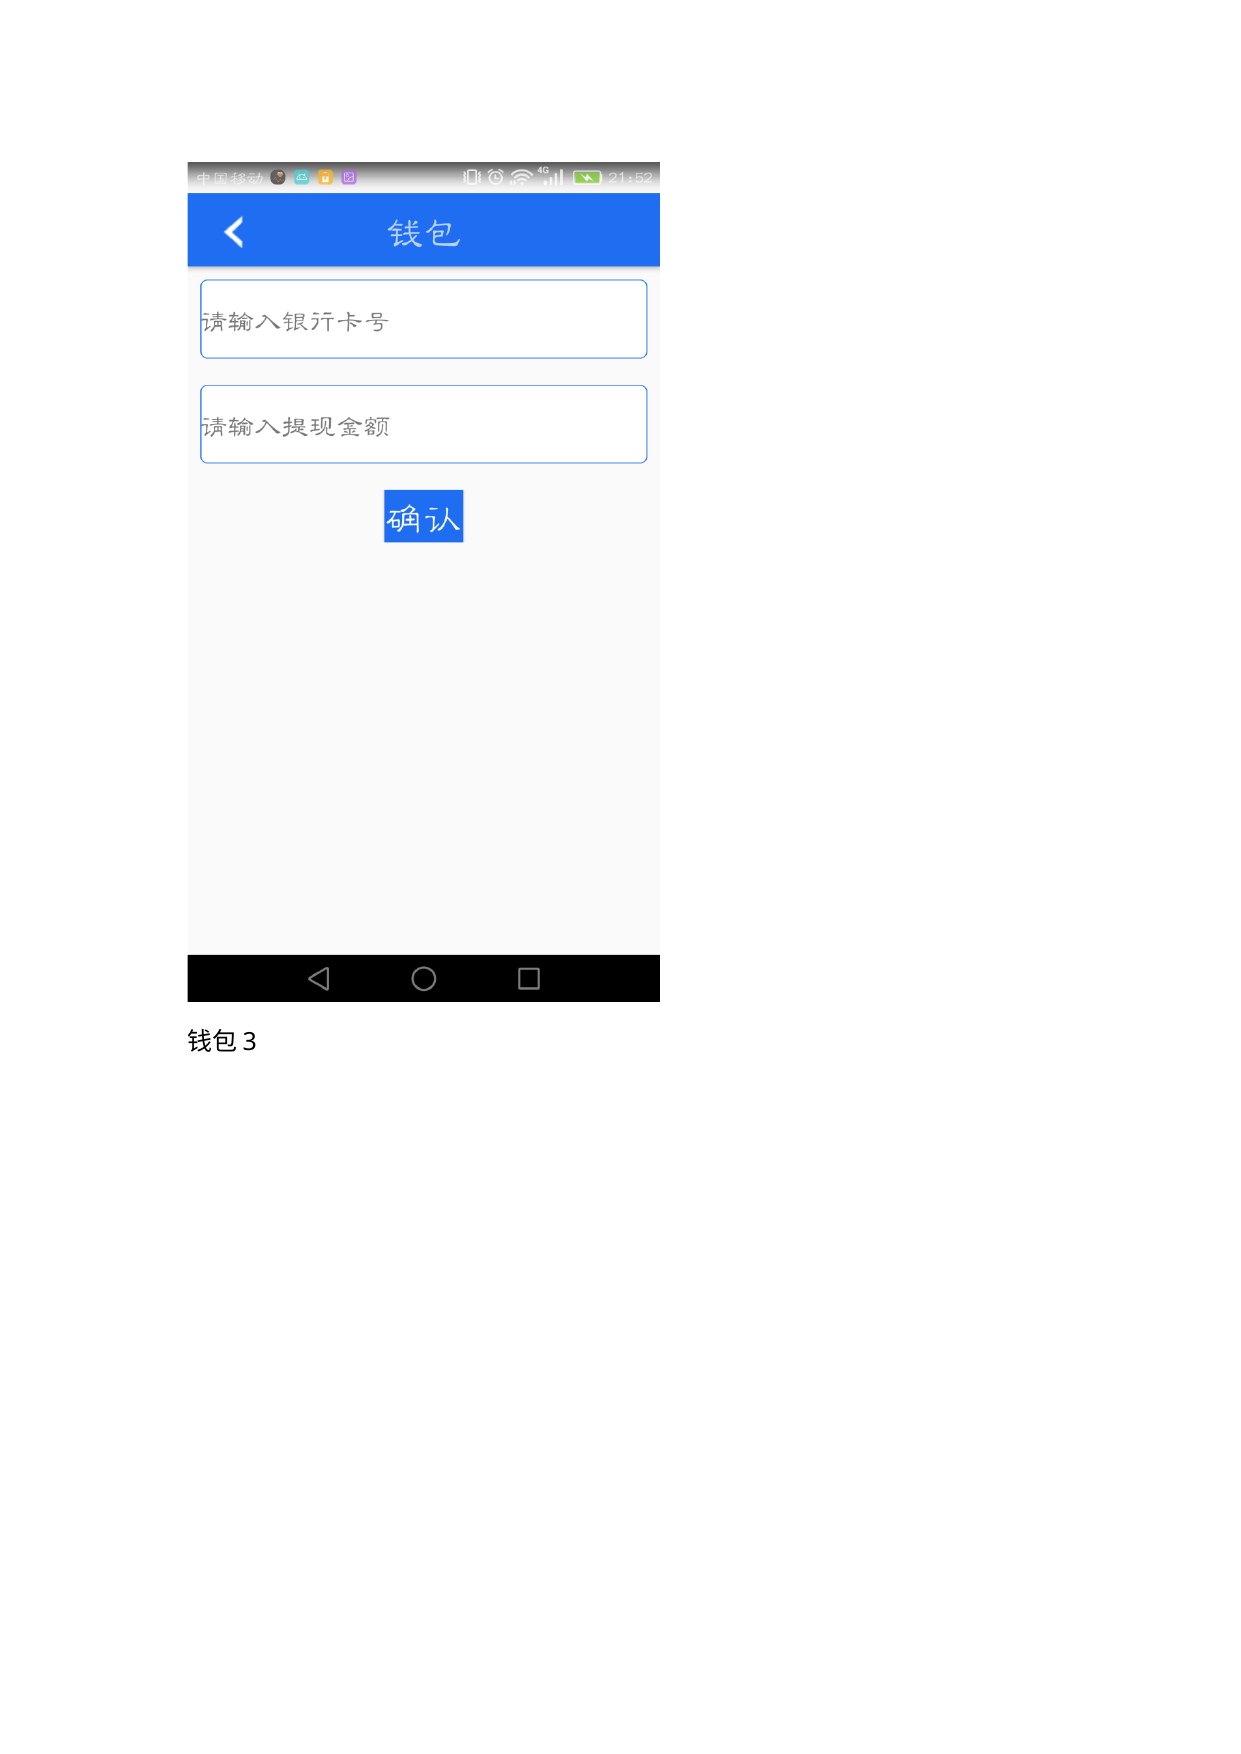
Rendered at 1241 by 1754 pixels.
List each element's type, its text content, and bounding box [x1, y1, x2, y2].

picture [187, 162, 660, 1002]
text 钱包3 [187, 1007, 1053, 1072]
